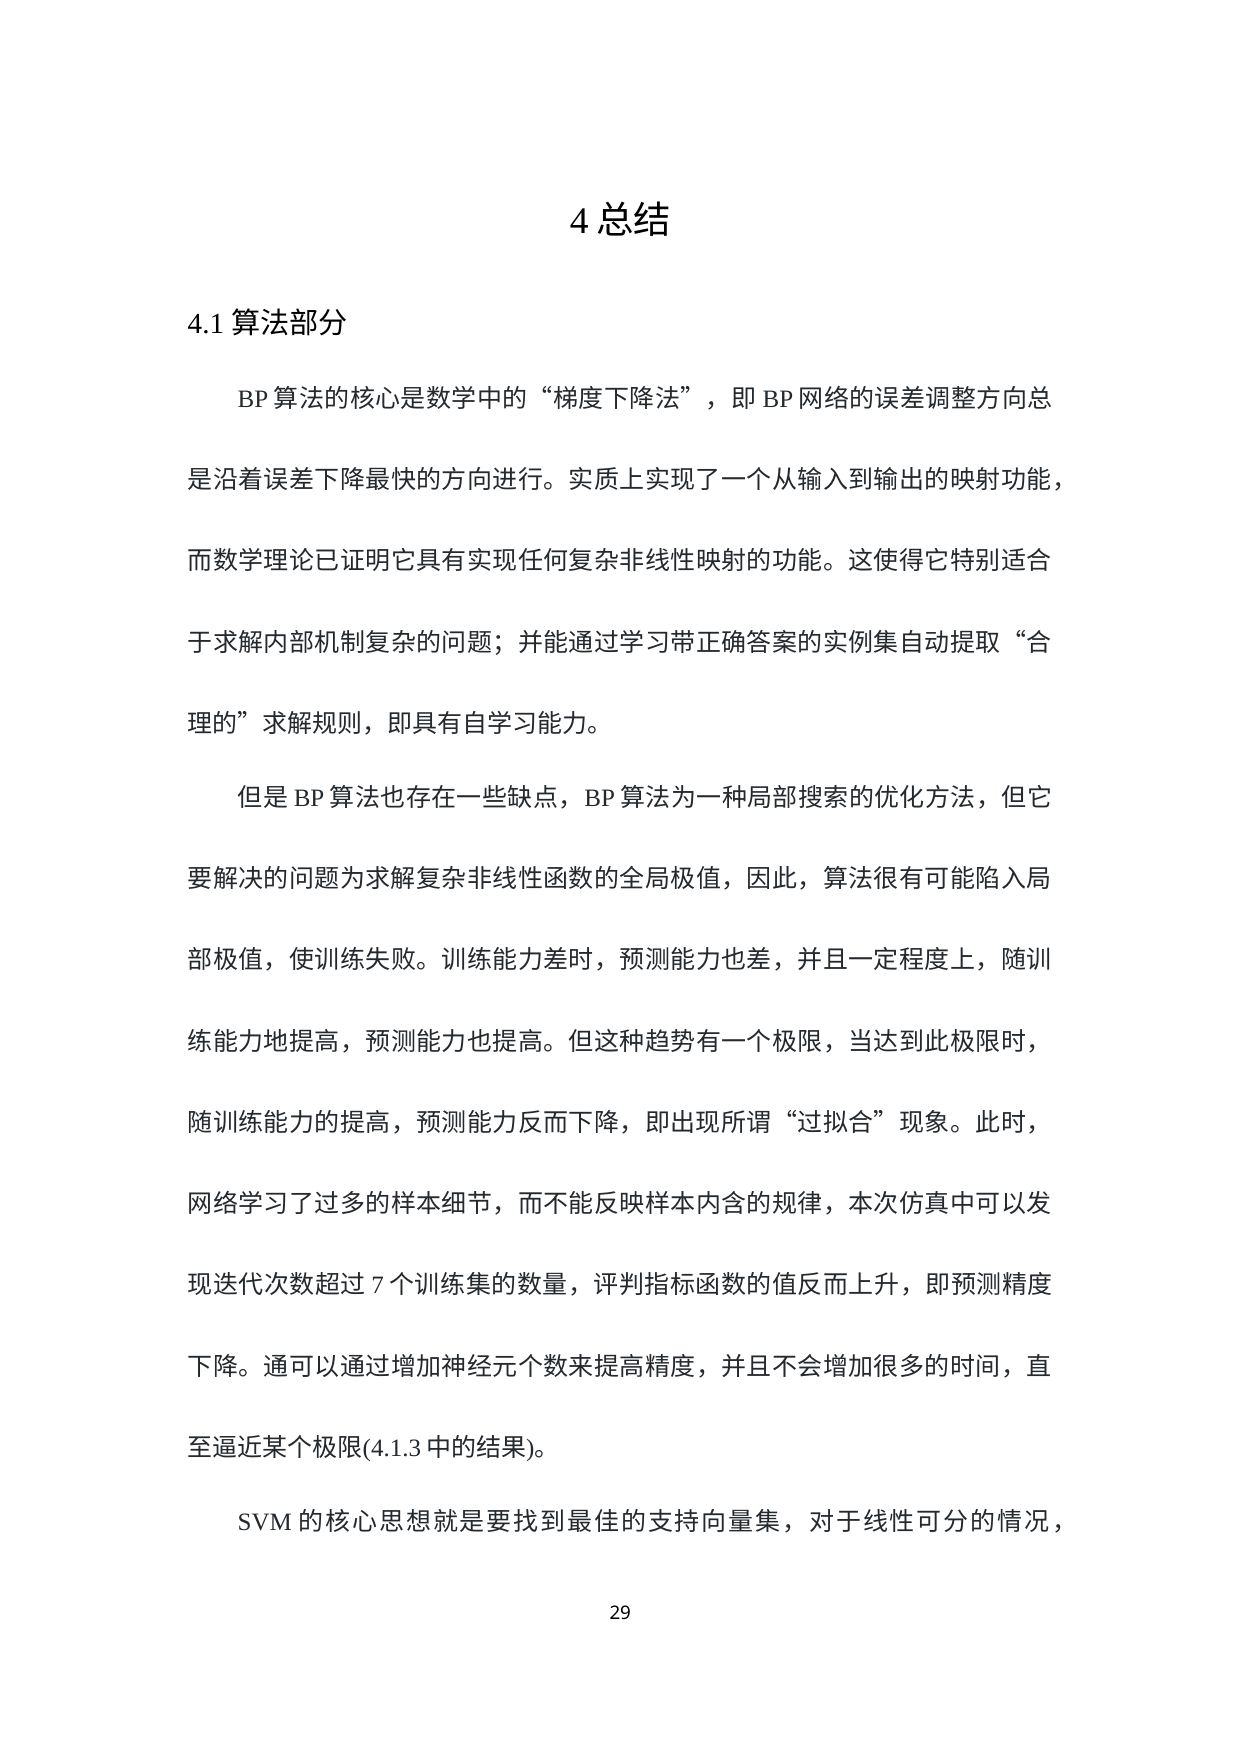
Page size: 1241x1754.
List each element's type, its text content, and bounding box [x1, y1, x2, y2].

text BP算法的核心是数学中的“梯度下降法”，即BP网络的误差调整方向总是沿着误差下降最快的方向进行。实质上实现了一个从输入到输出的映射功能，而数学理论已证明它具有实现任何复杂非线性映射的功能。这使得它特别适合于求解内部机制复杂的问题；并能通过学习带正确答案的实例集自动提取“合理的”求解规则，即具有自学习能力。 [187, 364, 1053, 754]
text 但是BP算法也存在一些缺点，BP算法为一种局部搜索的优化方法，但它要解决的问题为求解复杂非线性函数的全局极值，因此，算法很有可能陷入局部极值，使训练失败。训练能力差时，预测能力也差，并且一定程度上，随训练能力地提高，预测能力也提高。但这种趋势有一个极限，当达到此极限时，随训练能力的提高，预测能力反而下降，即出现所谓“过拟合”现象。此时，网络学习了过多的样本细节，而不能反映样本内含的规律，本次仿真中可以发现迭代次数超过7个训练集的数量，评判指标函数的值反而上升，即预测精度下降。通可以通过增加神经元个数来提高精度，并且不会增加很多的时间，直至逼近某个极限(4.1.3中的结果)。 [187, 763, 1053, 1478]
text 4.1 算法部分 [187, 288, 1053, 353]
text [187, 1487, 1053, 1552]
text 4总结 [187, 185, 1053, 250]
